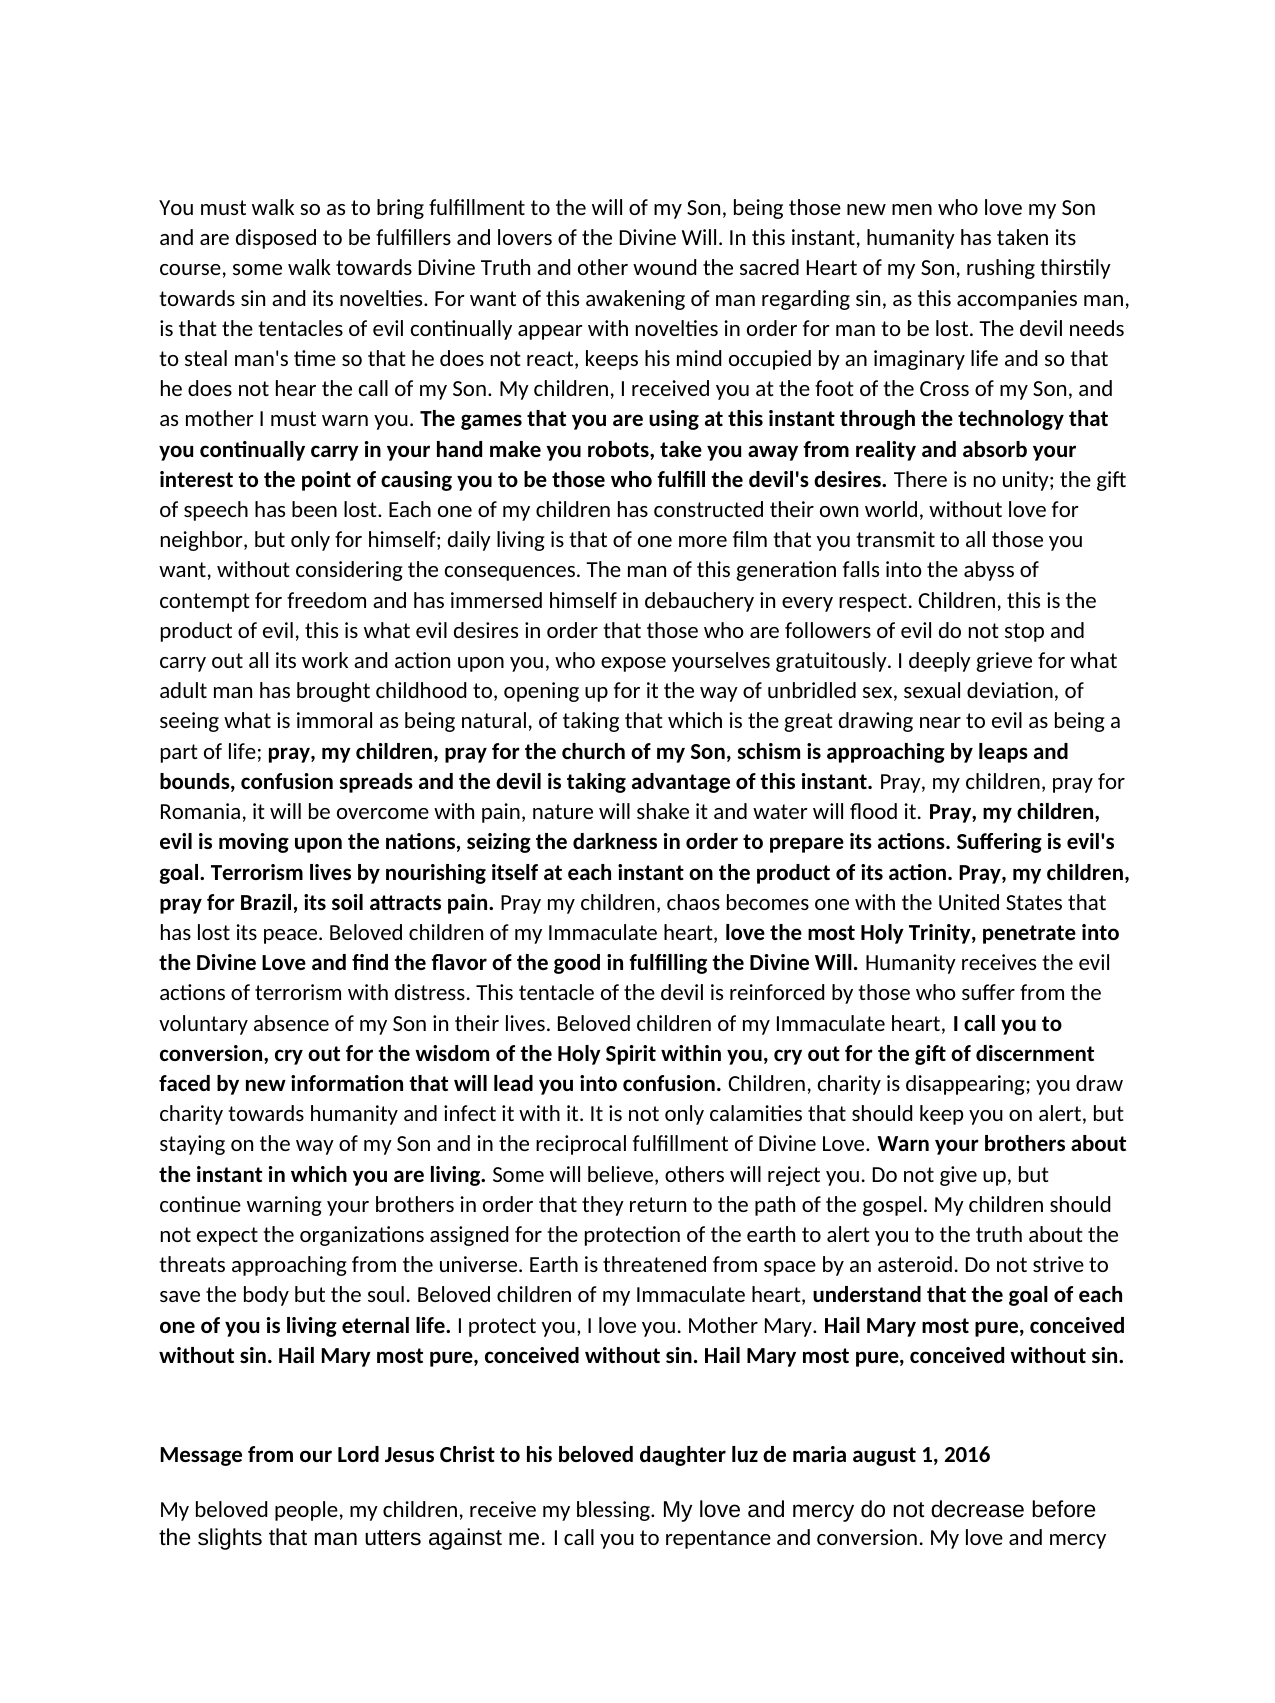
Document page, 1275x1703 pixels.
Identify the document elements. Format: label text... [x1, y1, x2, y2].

text Message from our Lord Jesus Christ to his beloved daughter luz de maria august 1, 2016 [159, 1441, 1133, 1469]
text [159, 193, 1133, 1369]
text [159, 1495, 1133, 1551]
